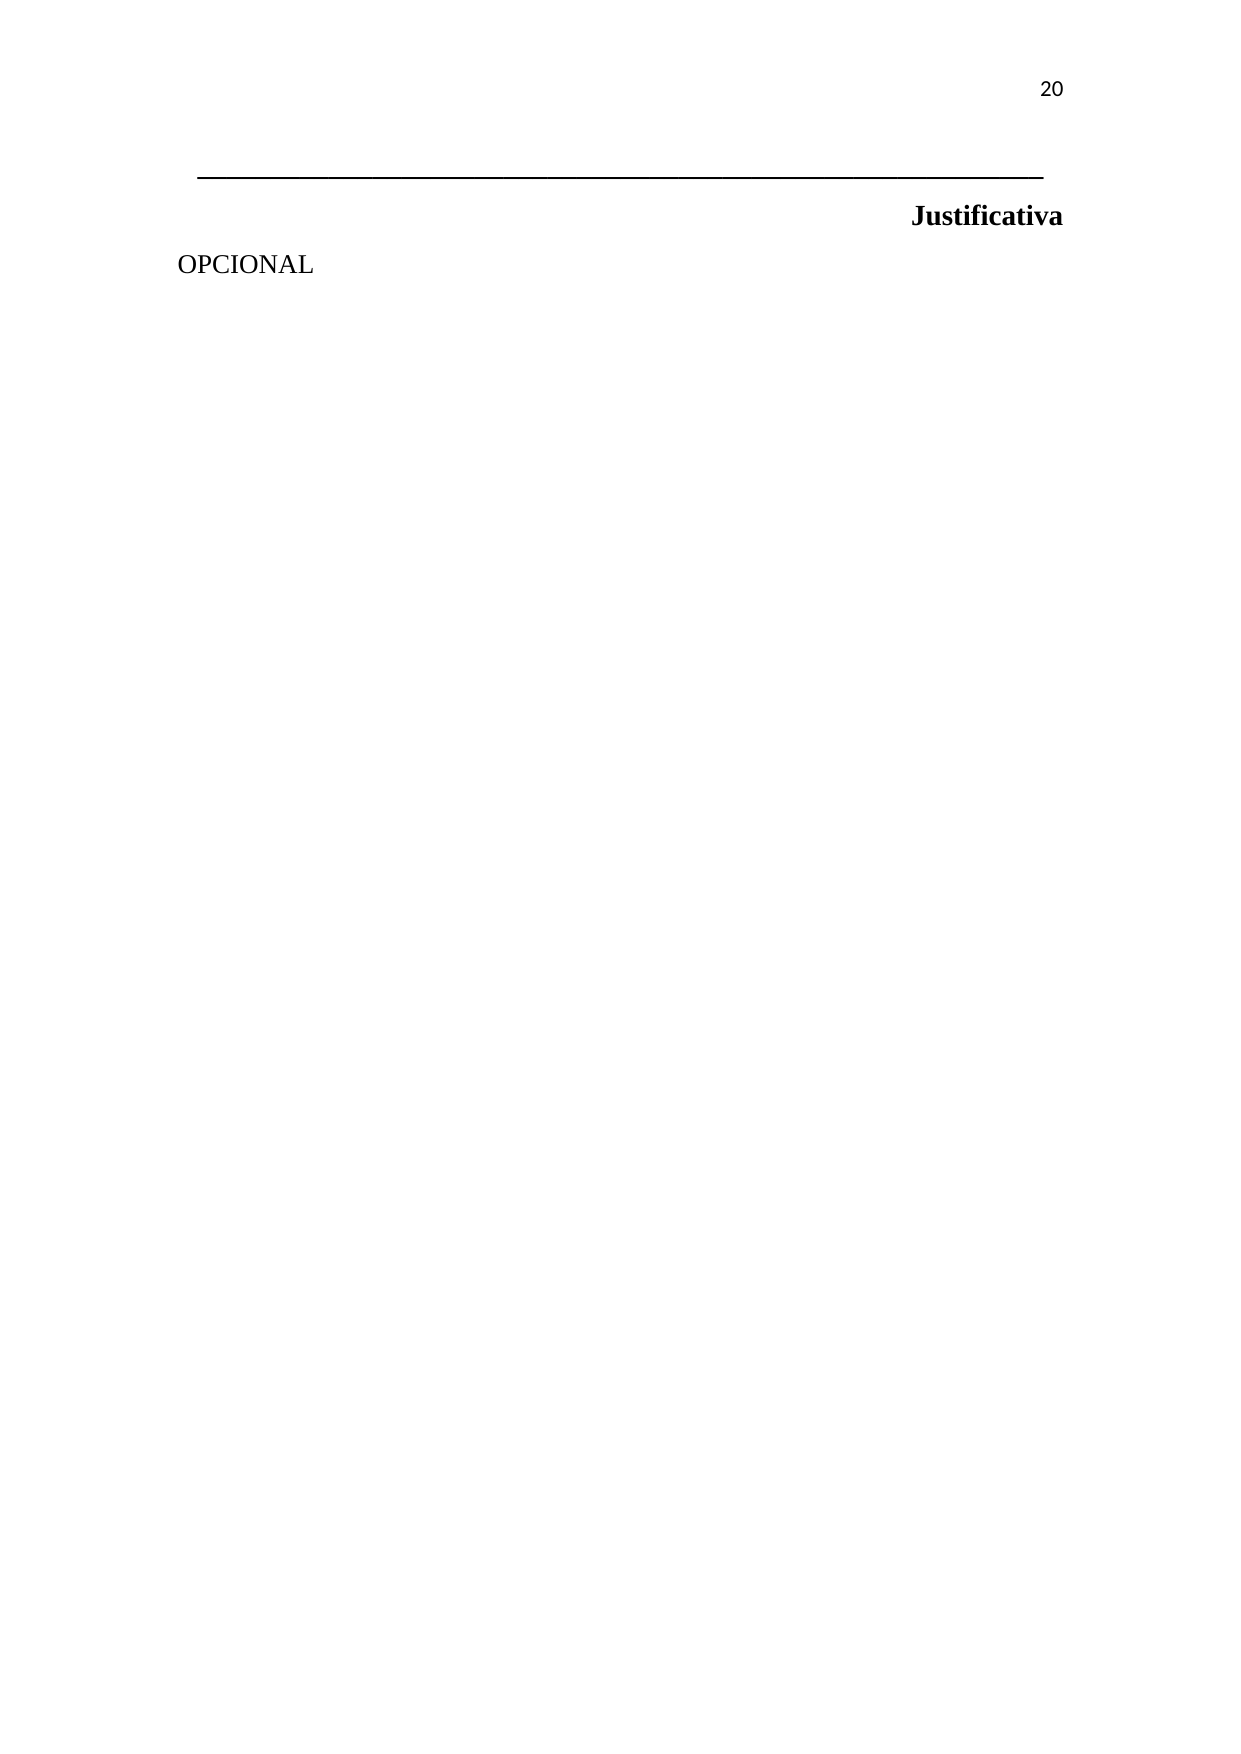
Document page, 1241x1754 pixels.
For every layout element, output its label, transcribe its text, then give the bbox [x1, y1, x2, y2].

subtitle Justificativa [177, 198, 1063, 231]
text __________________________________________________________ [177, 148, 1063, 181]
text OPCIONAL [177, 248, 1063, 279]
